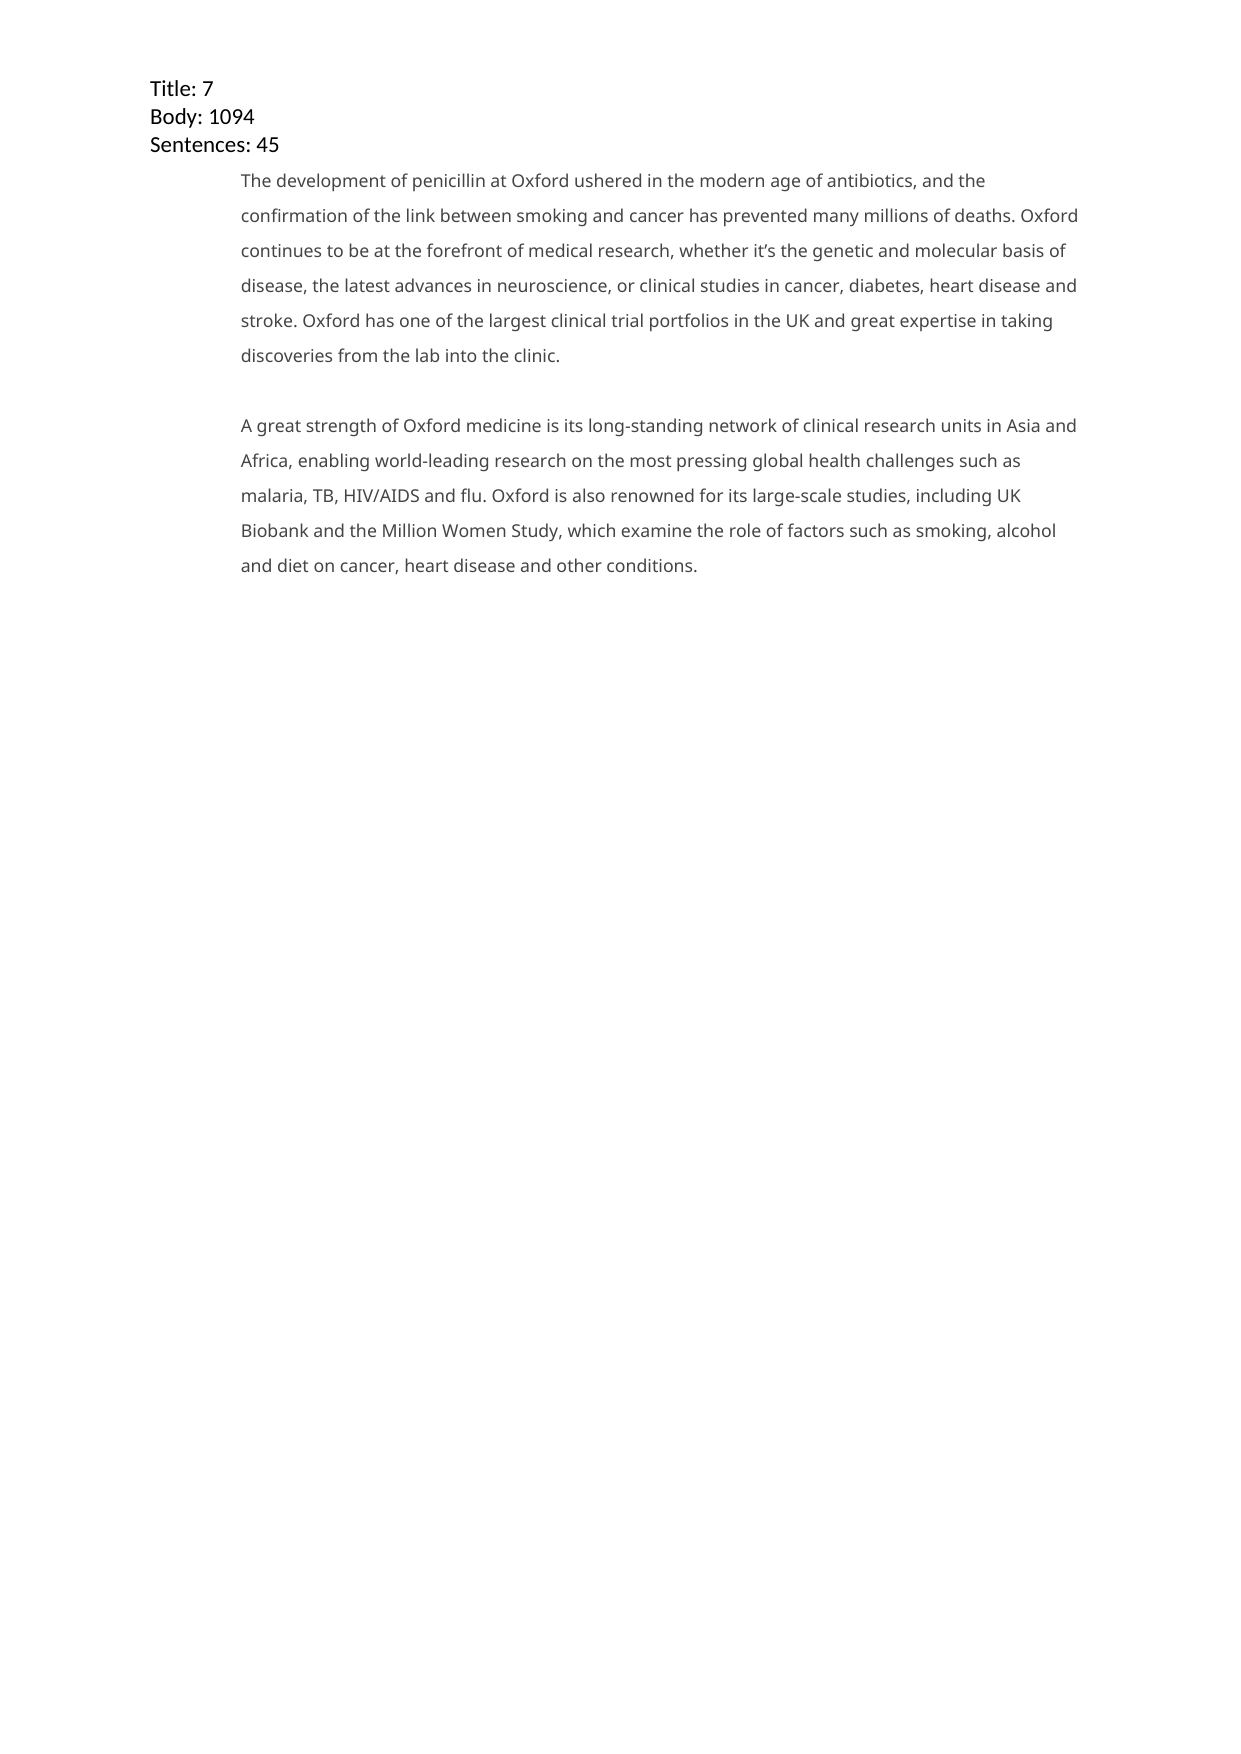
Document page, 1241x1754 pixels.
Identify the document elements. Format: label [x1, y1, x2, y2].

list [203, 158, 1090, 578]
